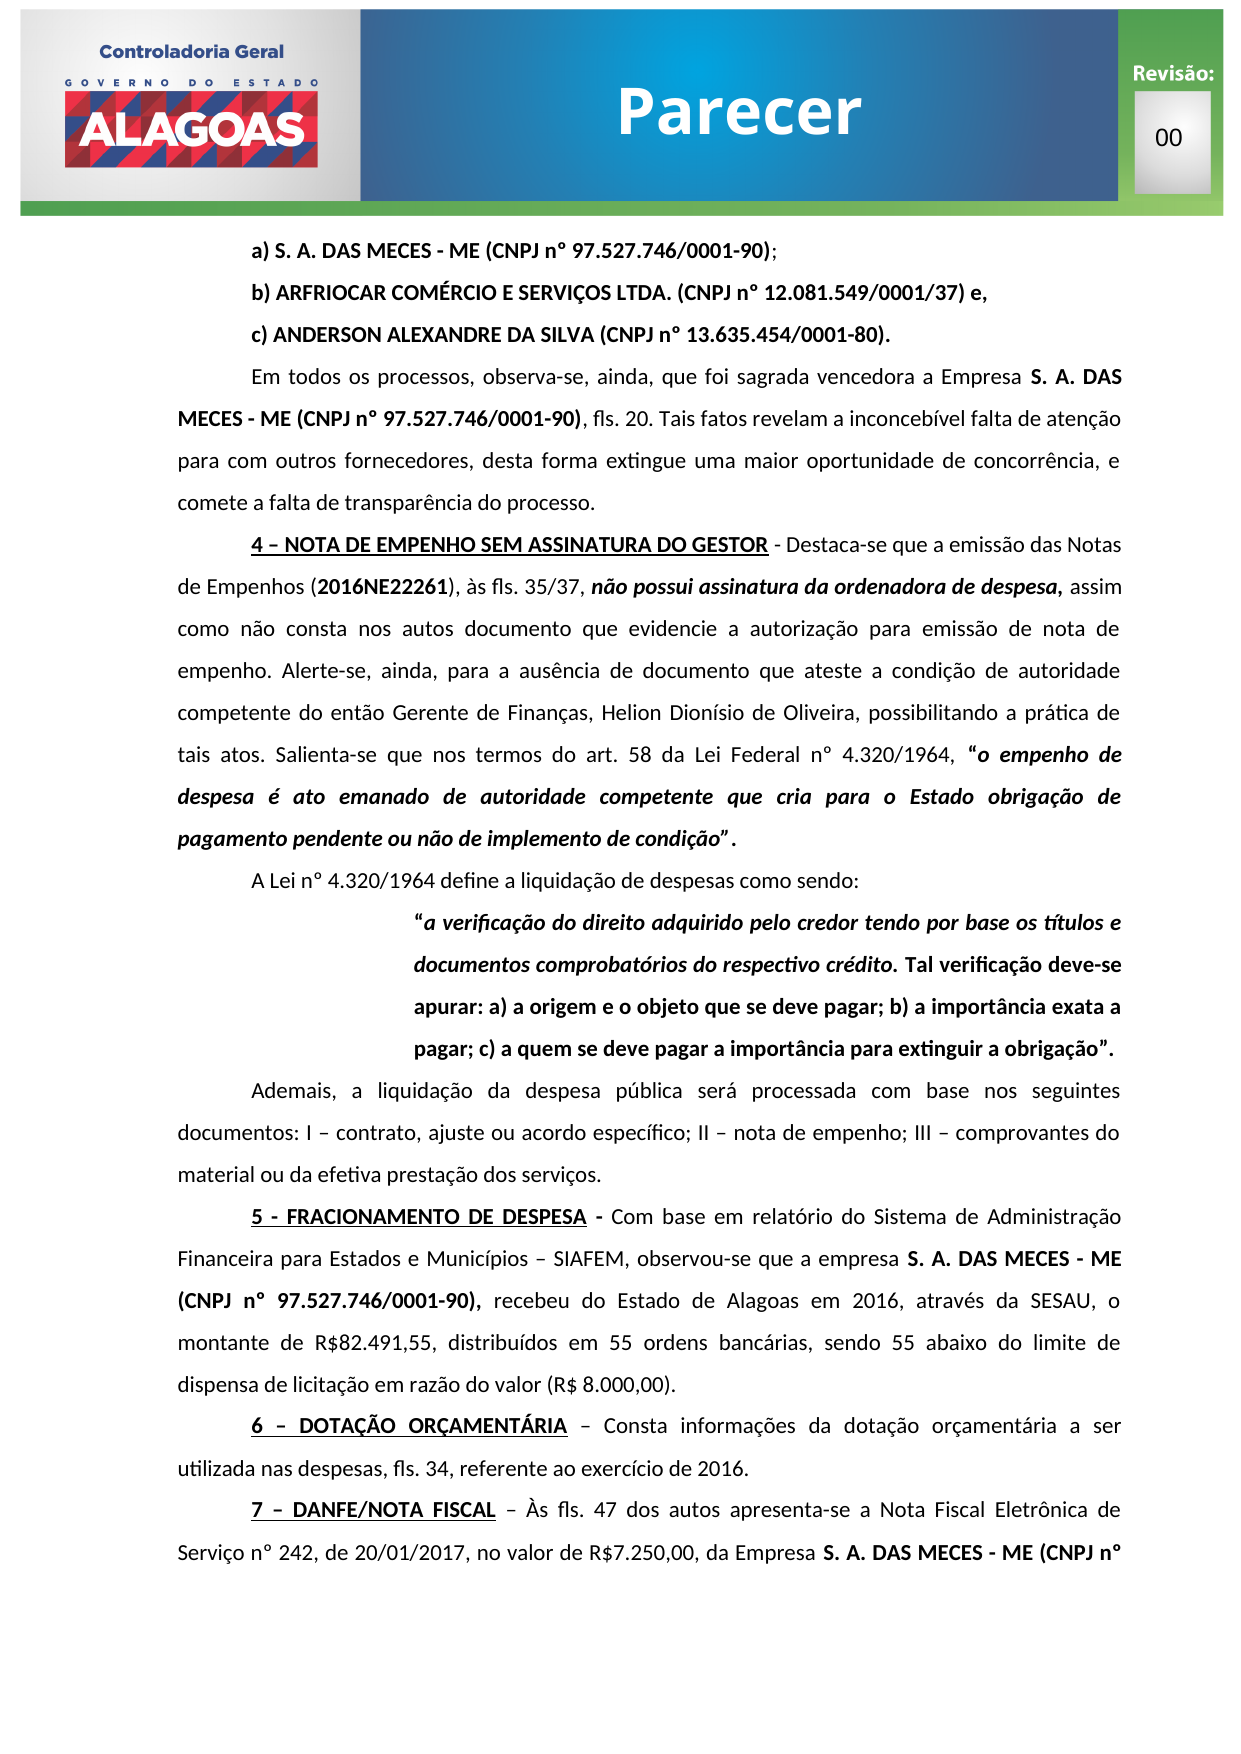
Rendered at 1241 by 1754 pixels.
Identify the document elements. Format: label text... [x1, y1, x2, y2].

text a) S. A. DAS MECES - ME (CNPJ nº 97.527.746/0001-90); [251, 236, 1122, 264]
picture [20, 9, 1224, 216]
text A Lei nº 4.320/1964 define a liquidação de despesas como sendo: [177, 866, 1122, 894]
text 4 – NOTA DE EMPENHO SEM ASSINATURA DO GESTOR - Destaca-se que a emissão das Notas de Empenhos (2016NE22261), às fls. 35/37, não possui assinatura da ordenadora de despesa, assim como não consta nos autos documento que evidencie a autorização para emissão de nota de empenho. Alerte-se, ainda, para a ausência de documento que ateste a condição de autoridade competente do então Gerente de Finanças, Helion Dionísio de Oliveira, possibilitando a prática de tais atos. Salienta-se que nos termos do art. 58 da Lei Federal nº 4.320/1964, “o empenho de despesa é ato emanado de autoridade competente que cria para o Estado obrigação de pagamento pendente ou não de implemento de condição”. [177, 530, 1122, 852]
text Ademais, a liquidação da despesa pública será processada com base nos seguintes documentos: I – contrato, ajuste ou acordo específico; II – nota de empenho; III – comprovantes do material ou da efetiva prestação dos serviços. [177, 1076, 1122, 1188]
text 5 - FRACIONAMENTO DE DESPESA - Com base em relatório do Sistema de Administração Financeira para Estados e Municípios – SIAFEM, observou-se que a empresa S. A. DAS MECES - ME (CNPJ nº 97.527.746/0001-90), recebeu do Estado de Alagoas em 2016, através da SESAU, o montante de R$82.491,55, distribuídos em 55 ordens bancárias, sendo 55 abaixo do limite de dispensa de licitação em razão do valor (R$ 8.000,00). [177, 1202, 1122, 1398]
text 6 – DOTAÇÃO ORÇAMENTÁRIA – Consta informações da dotação orçamentária a ser utilizada nas despesas, fls. 34, referente ao exercício de 2016. [177, 1412, 1122, 1482]
text c) ANDERSON ALEXANDRE DA SILVA (CNPJ nº 13.635.454/0001-80). [251, 320, 1122, 348]
text “a verificação do direito adquirido pelo credor tendo por base os títulos e documentos comprobatórios do respectivo crédito. Tal verificação deve-se apurar: a) a origem e o objeto que se deve pagar; b) a importância exata a pagar; c) a quem se deve pagar a importância para extinguir a obrigação”. [413, 908, 1122, 1062]
text Em todos os processos, observa-se, ainda, que foi sagrada vencedora a Empresa S. A. DAS MECES - ME (CNPJ nº 97.527.746/0001-90), fls. 20. Tais fatos revelam a inconcebível falta de atenção para com outros fornecedores, desta forma extingue uma maior oportunidade de concorrência, e comete a falta de transparência do processo. [177, 362, 1122, 516]
text b) ARFRIOCAR COMÉRCIO E SERVIÇOS LTDA. (CNPJ nº 12.081.549/0001/37) e, [251, 278, 1122, 306]
